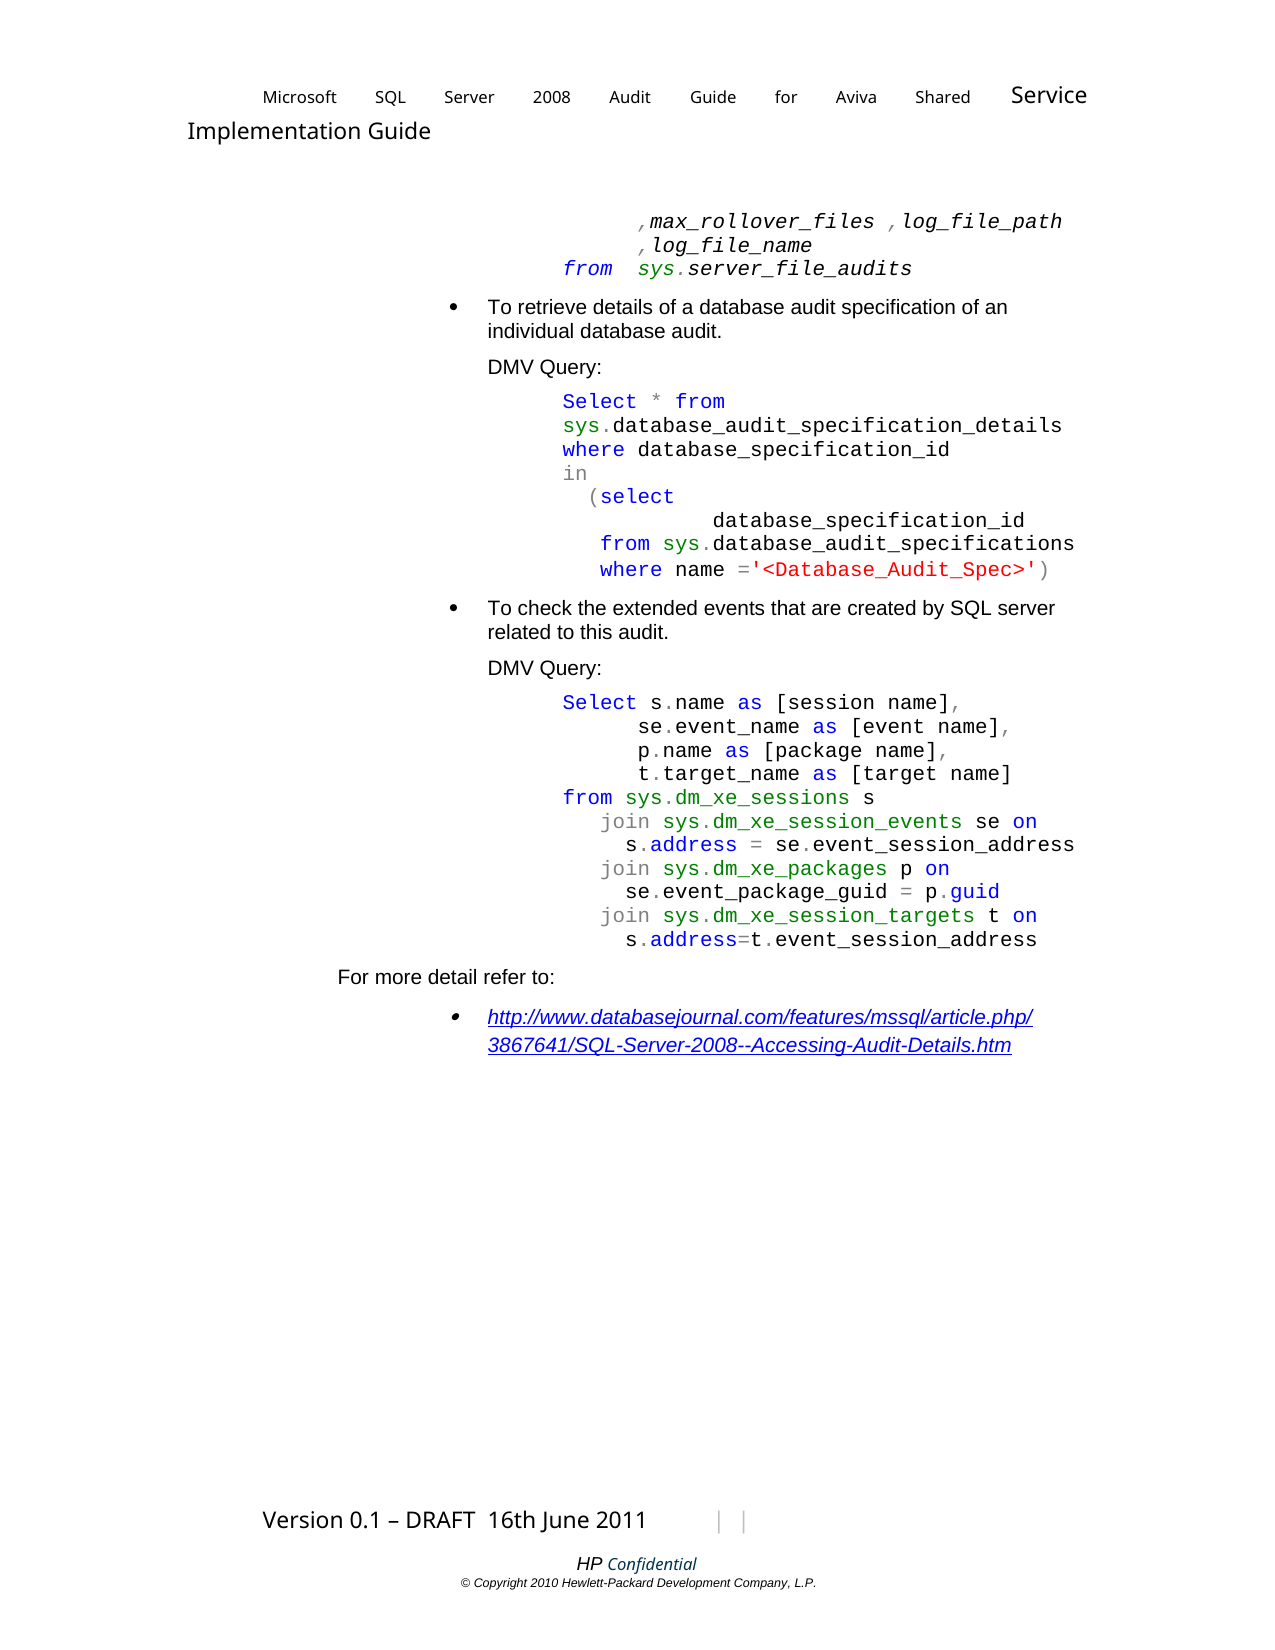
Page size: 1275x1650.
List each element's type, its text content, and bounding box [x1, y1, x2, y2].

text s.address=t.event_session_address [562, 929, 1087, 952]
text from sys.dm_xe_sessions s [487, 787, 1087, 811]
text join sys.dm_xe_packages p on [562, 858, 1087, 882]
list To retrieve details of a database audit specification of an individual database audit. [450, 294, 1087, 343]
text Select * from sys.database_audit_specification_details where database_specification_id [562, 392, 1087, 462]
text DMV Query: [412, 656, 1087, 680]
text ,max_rollover_files ,log_file_path [562, 211, 1087, 235]
text p.name as [package name], [562, 740, 1087, 763]
text (select [562, 486, 1087, 510]
text join sys.dm_xe_session_targets t on [562, 905, 1087, 929]
text Select s.name as [session name], [562, 692, 1087, 716]
text se.event_package_guid = p.guid [562, 882, 1087, 905]
text join sys.dm_xe_session_events se on [187, 811, 1087, 834]
text se.event_name as [event name], [562, 716, 1087, 740]
text ,log_file_name [562, 235, 1087, 258]
text from sys.database_audit_specifications where name ='<Database_Audit_Spec>') [600, 533, 1087, 583]
list To check the extended events that are created by SQL server related to this audit. [450, 595, 1087, 643]
text from sys.server_file_audits [487, 258, 1087, 282]
text For more detail refer to: [187, 965, 1087, 989]
text in [562, 462, 1087, 486]
text DMV Query: [412, 355, 1087, 379]
list http://www.databasejournal.com/features/mssql/article.php/3867641/SQL-Server-2008--Accessing-Audit-Details.htm [450, 1005, 1087, 1057]
text t.target_name as [target name] [562, 763, 1087, 787]
text database_specification_id [637, 510, 1087, 533]
text s.address = se.event_session_address [562, 834, 1087, 858]
